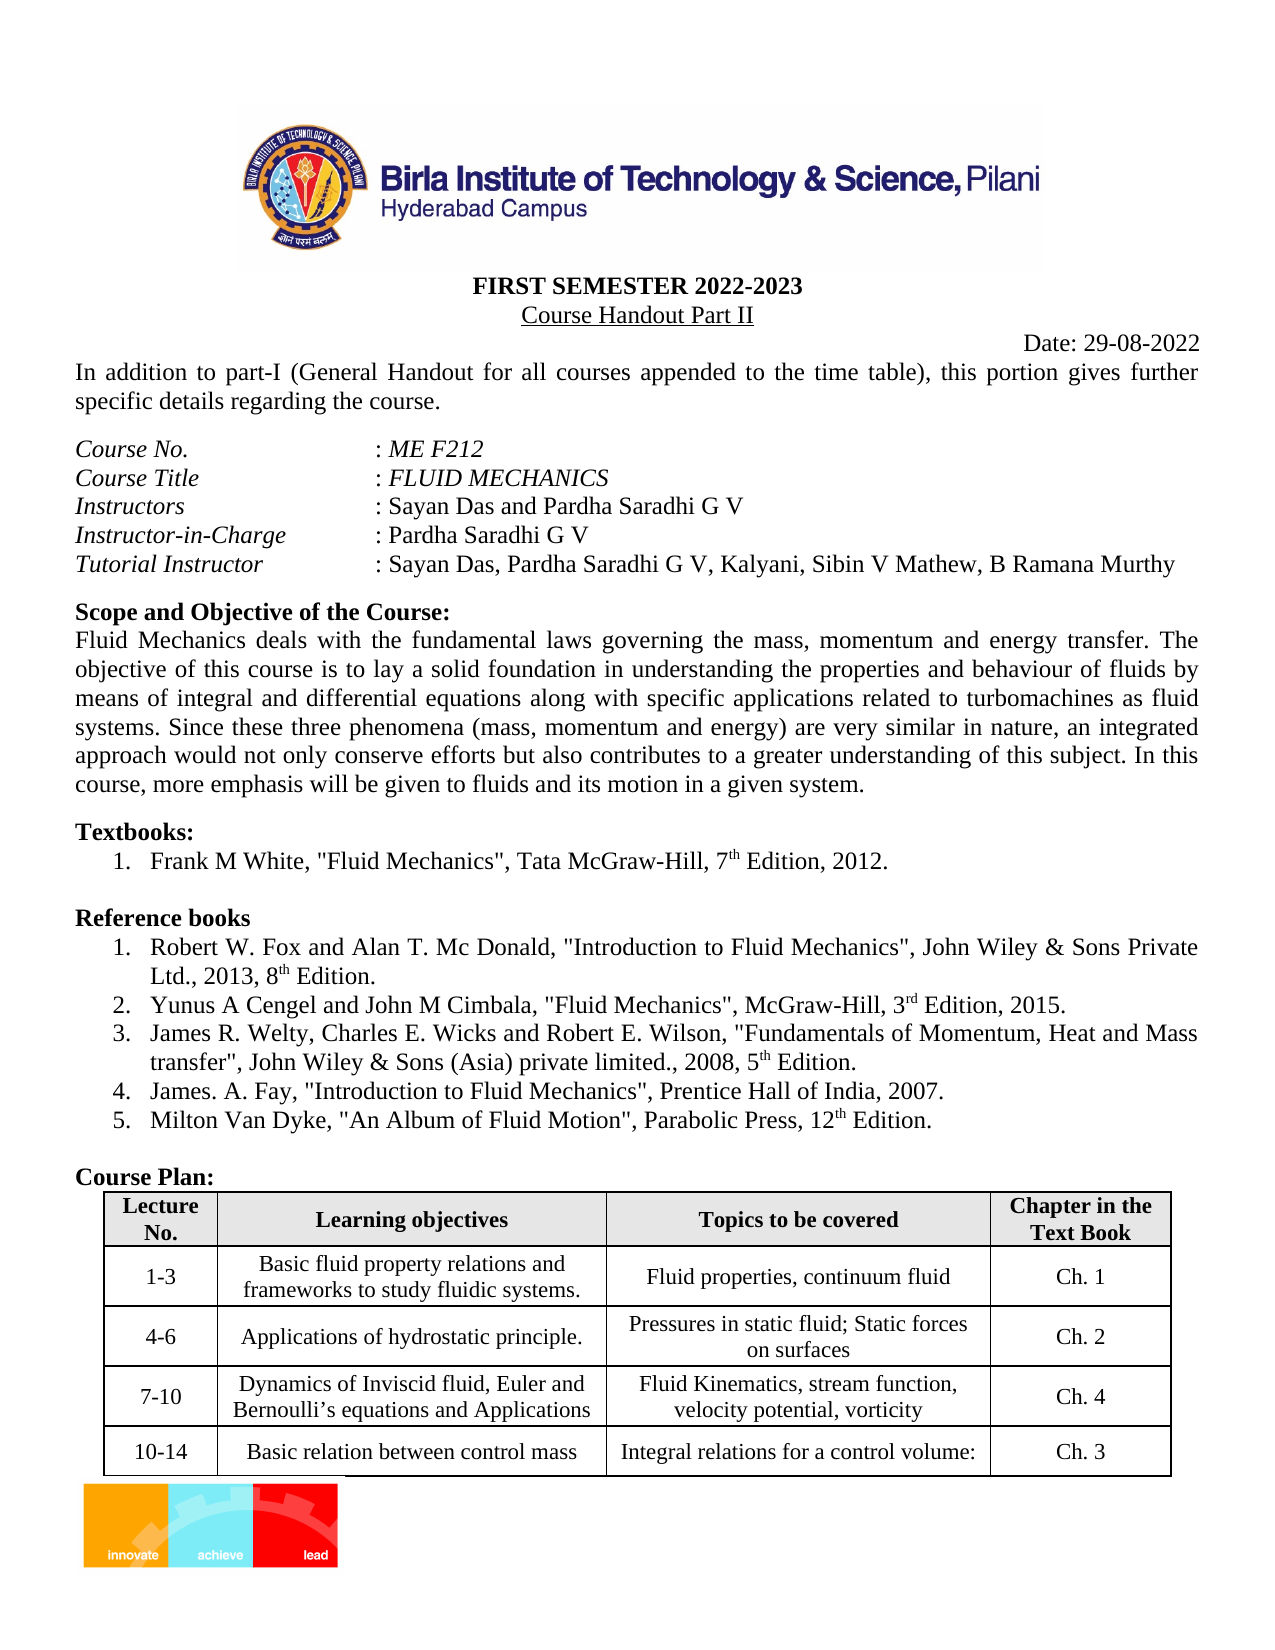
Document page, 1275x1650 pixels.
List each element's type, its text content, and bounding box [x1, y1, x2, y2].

subtitle Course Title : FLUID MECHANICS [75, 463, 1200, 491]
text Date: 29-08-2022 [75, 328, 1200, 357]
table_cell Integral relations for a control volume: Conservation of mass, momentum and energy [607, 1427, 990, 1475]
list Frank M White, "Fluid Mechanics", Tata McGraw-Hill, 7th Edition, 2012. [112, 846, 1200, 875]
text Instructors : Sayan Das and Pardha Saradhi G V [75, 491, 1200, 520]
table_cell 7-10 [105, 1367, 217, 1425]
text Course Plan: [75, 1162, 1200, 1191]
table_cell Basic relation between control mass and control volume (RTE) and its application to turbomachines. [218, 1427, 606, 1475]
picture [75, 1476, 346, 1575]
table_cell Ch. 2 [991, 1307, 1170, 1365]
text Reference books [75, 903, 1200, 932]
subtitle Instructor-in-Charge : Pardha Saradhi G V [75, 520, 1200, 549]
table_cell 1-3 [105, 1247, 217, 1305]
table_header Lecture No. [105, 1193, 217, 1245]
table_header Topics to be covered [607, 1193, 990, 1245]
subtitle Course Handout Part II [75, 300, 1200, 328]
list James R. Welty, Charles E. Wicks and Robert E. Wilson, "Fundamentals of Momentum, Heat and Mass transfer", John Wiley & Sons (Asia) private limited., 2008, 5th Edition. [112, 1018, 1200, 1076]
picture [236, 103, 1045, 271]
table_cell Applications of hydrostatic principle. [218, 1307, 606, 1365]
table_cell Fluid Kinematics, stream function, velocity potential, vorticity [607, 1367, 990, 1425]
text FIRST SEMESTER 2022-2023 [75, 271, 1200, 300]
text Tutorial Instructor : Sayan Das, Pardha Saradhi G V, Kalyani, Sibin V Mathew, B Ramana Murthy [75, 549, 1200, 578]
text Fluid Mechanics deals with the fundamental laws governing the mass, momentum and energy transfer. The objective of this course is to lay a solid foundation in understanding the properties and behaviour of fluids by means of integral and differential equations along with specific applications related to turbomachines as fluid systems. Since these three phenomena (mass, momentum and energy) are very similar in nature, an integrated approach would not only conserve efforts but also contributes to a greater understanding of this subject. In this course, more emphasis will be given to fluids and its motion in a given system. [75, 626, 1200, 798]
table_cell Dynamics of Inviscid fluid, Euler and Bernoulli’s equations and Applications [218, 1367, 606, 1425]
table_cell Ch. 4 [991, 1367, 1170, 1425]
table_cell 10-14 [105, 1427, 217, 1475]
list Robert W. Fox and Alan T. Mc Donald, "Introduction to Fluid Mechanics", John Wiley & Sons Private Ltd., 2013, 8th Edition. [112, 932, 1200, 990]
text In addition to part-I (General Handout for all courses appended to the time table), this portion gives further specific details regarding the course. [75, 357, 1200, 415]
table_header Learning objectives [218, 1193, 606, 1245]
table_cell Ch. 3 [991, 1427, 1170, 1475]
list Yunus A Cengel and John M Cimbala, "Fluid Mechanics", McGraw-Hill, 3rd Edition, 2015. [112, 990, 1200, 1018]
list James. A. Fay, "Introduction to Fluid Mechanics", Prentice Hall of India, 2007. [112, 1076, 1200, 1105]
table_cell Fluid properties, continuum fluid [607, 1247, 990, 1305]
text Course No. : ME F212 [75, 434, 1200, 463]
list Milton Van Dyke, "An Album of Fluid Motion", Parabolic Press, 12th Edition. [112, 1105, 1200, 1133]
table_cell 4-6 [105, 1307, 217, 1365]
text Textbooks: [75, 817, 1200, 846]
table_header Chapter in the Text Book [991, 1193, 1170, 1245]
text Scope and Objective of the Course: [75, 597, 1200, 626]
table_cell Ch. 1 [991, 1247, 1170, 1305]
table_cell Basic fluid property relations and frameworks to study fluidic systems. [218, 1247, 606, 1305]
table_cell Pressures in static fluid; Static forces on surfaces [607, 1307, 990, 1365]
